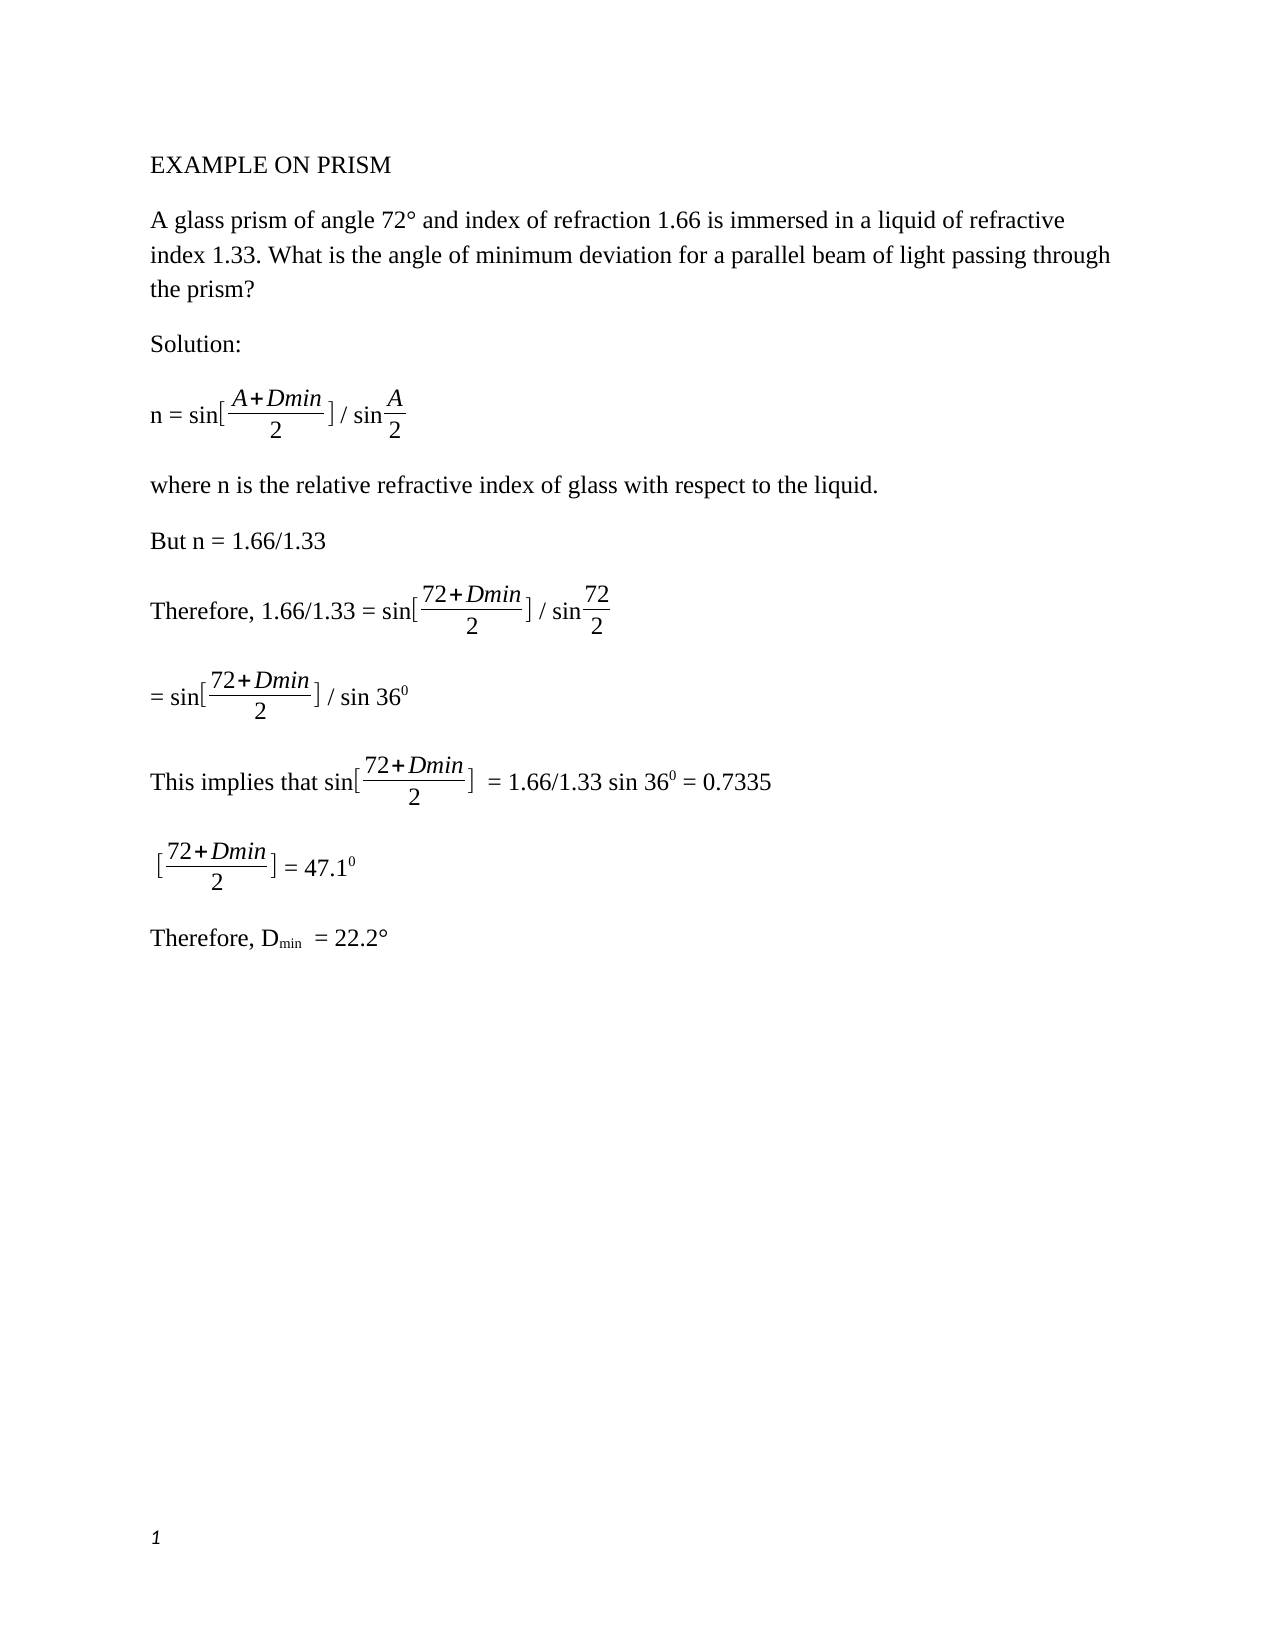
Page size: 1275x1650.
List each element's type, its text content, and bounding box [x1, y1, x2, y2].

text = 47.10 [150, 838, 1125, 897]
text Solution: [150, 329, 1125, 358]
text n = sin / sin [150, 385, 1125, 444]
text where n is the relative refractive index of glass with respect to the liquid. [150, 470, 1125, 499]
text This implies that sin = 1.66/1.33 sin 360 = 0.7335 [150, 752, 1125, 811]
text A glass prism of angle 72° and index of refraction 1.66 is immersed in a liquid of refractive index 1.33. What is the angle of minimum deviation for a parallel beam of light passing through the prism? [150, 205, 1125, 303]
text Therefore, Dmin = 22.2° [150, 923, 1125, 952]
text = sin / sin 360 [150, 667, 1125, 726]
text Therefore, 1.66/1.33 = sin / sin [150, 581, 1125, 640]
text EXAMPLE ON PRISM [150, 150, 1125, 179]
text But n = 1.66/1.33 [150, 526, 1125, 554]
